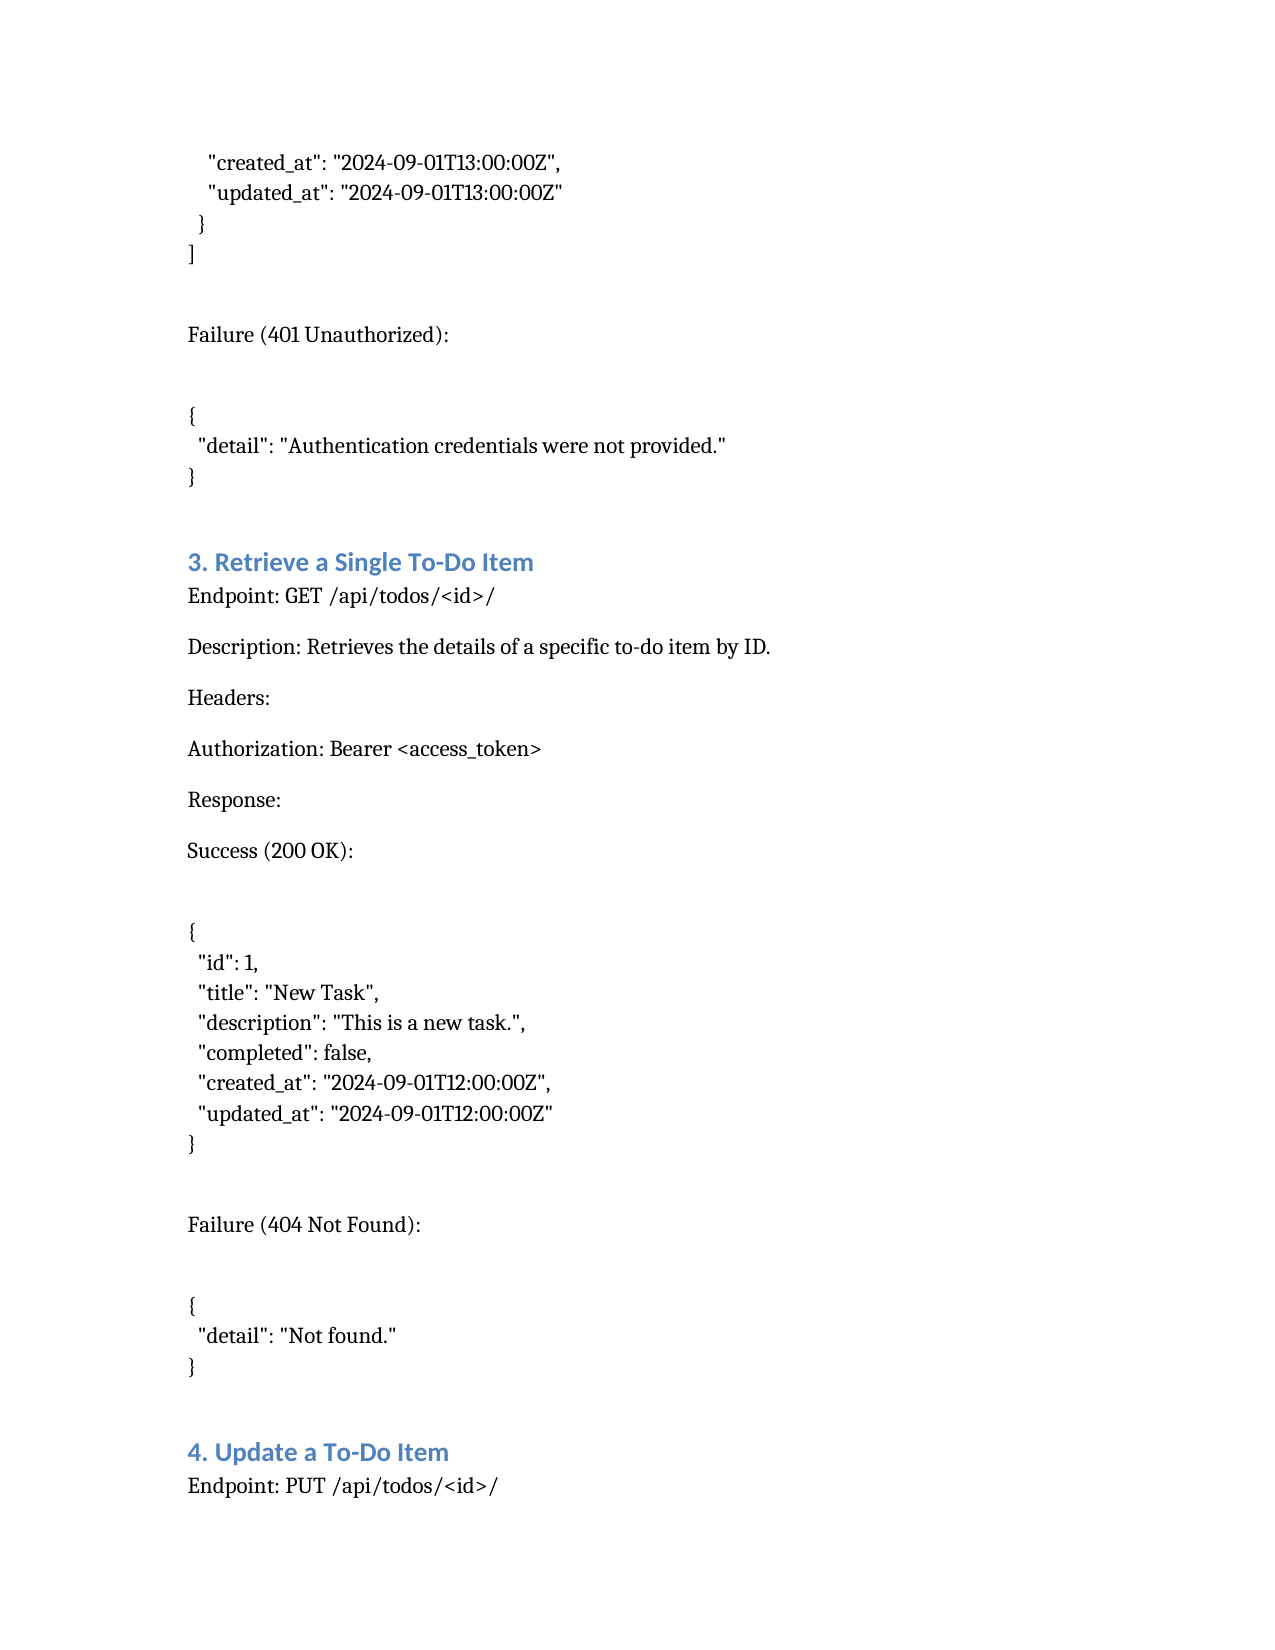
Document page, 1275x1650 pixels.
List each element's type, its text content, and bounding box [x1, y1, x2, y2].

text Headers: [187, 685, 1087, 711]
text Endpoint: GET /api/todos/<id>/ [187, 583, 1087, 609]
text { "detail": "Not found." } [187, 1263, 1087, 1410]
text Description: Retrieves the details of a specific to-do item by ID. [187, 634, 1087, 660]
text Authorization: Bearer <access_token> [187, 736, 1087, 762]
text Failure (404 Not Found): [187, 1212, 1087, 1238]
text Failure (401 Unauthorized): [187, 322, 1087, 348]
text Success (200 OK): [187, 838, 1087, 864]
text { "detail": "Authentication credentials were not provided." } [187, 373, 1087, 520]
subtitle 3. Retrieve a Single To-Do Item [187, 545, 1087, 578]
text Response: [187, 787, 1087, 813]
subtitle 4. Update a To-Do Item [187, 1435, 1087, 1468]
text { "id": 1, "title": "New Task", "description": "This is a new task.", "completed": false, "created_at": "2024-09-01T12:00:00Z", "updated_at": "2024-09-01T12:00:00Z" } [187, 889, 1087, 1187]
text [187, 150, 1087, 297]
text Endpoint: PUT /api/todos/<id>/ [187, 1473, 1087, 1499]
